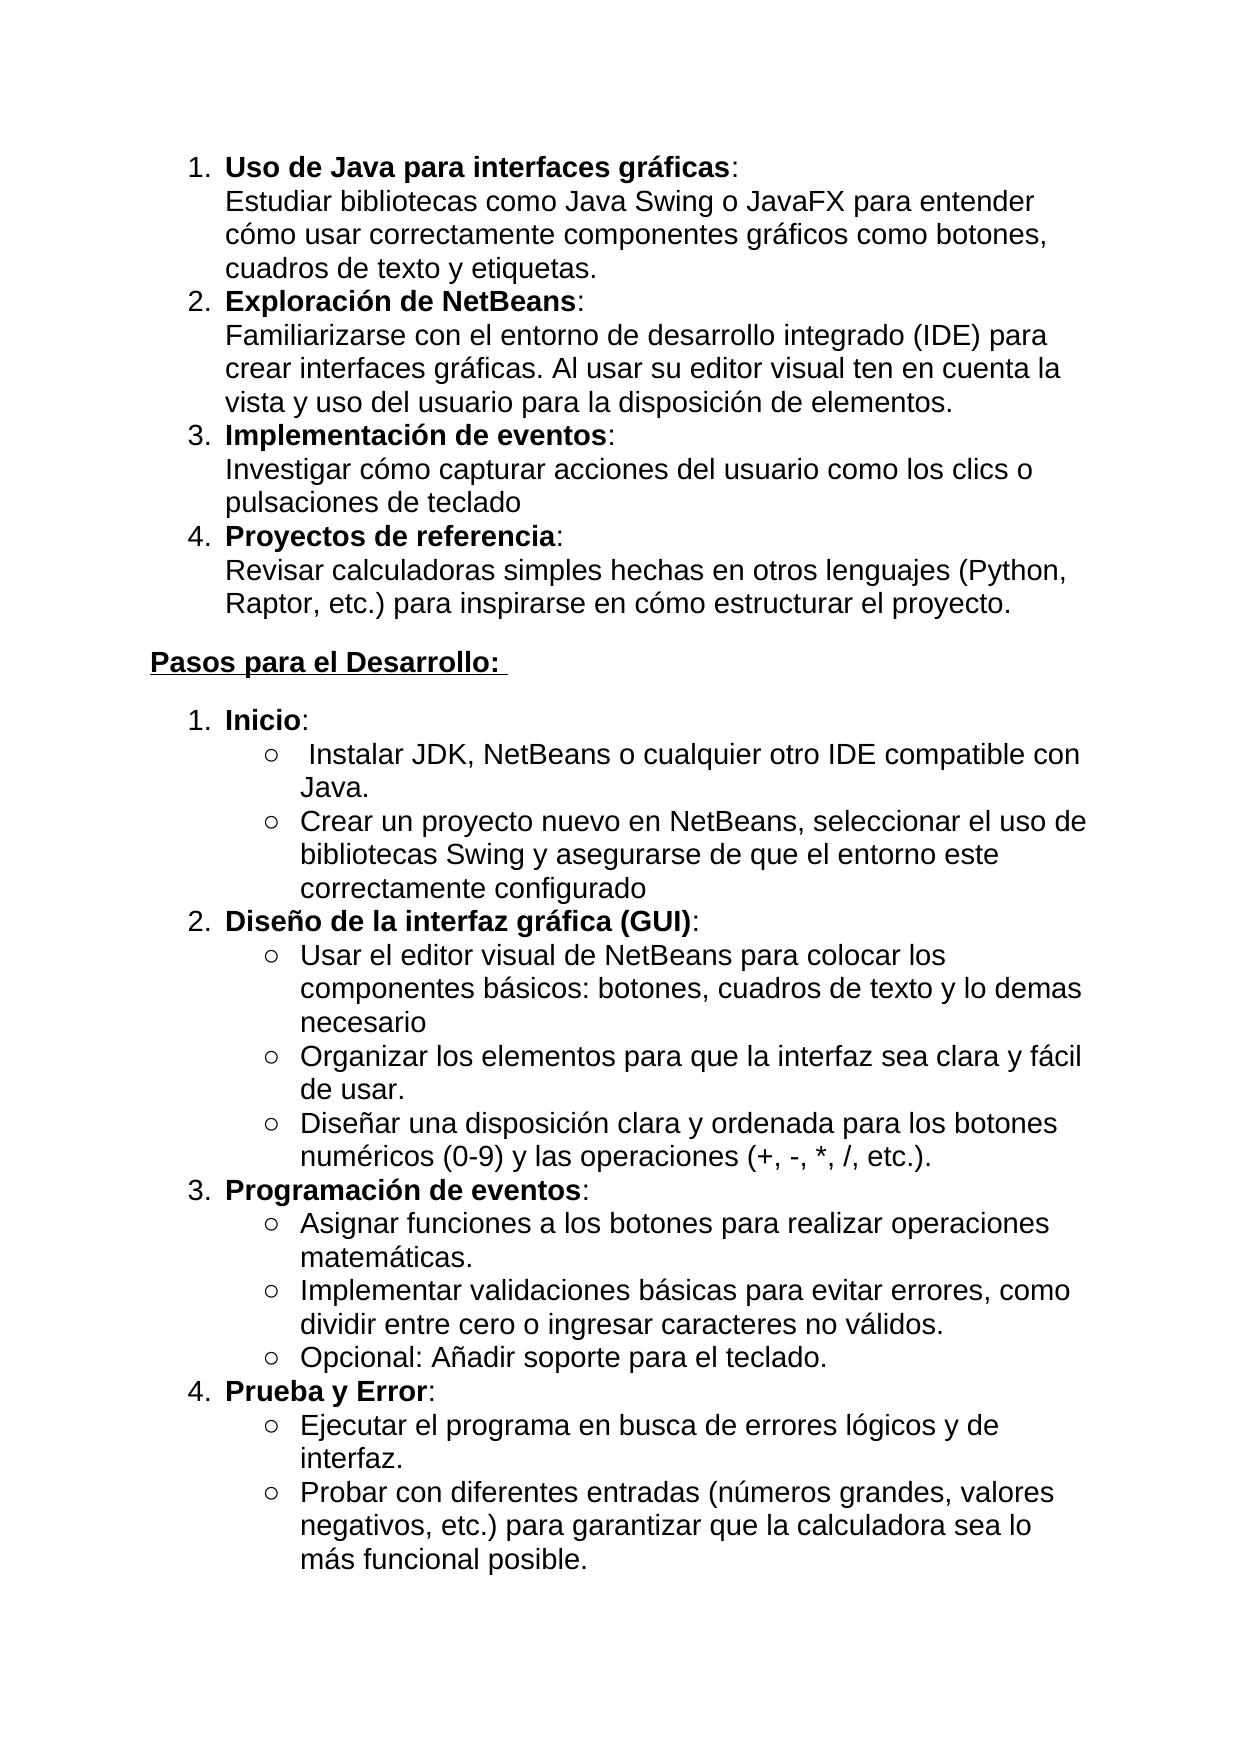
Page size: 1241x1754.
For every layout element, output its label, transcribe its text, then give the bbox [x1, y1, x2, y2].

text Pasos para el Desarrollo: [150, 644, 1090, 678]
list Uso de Java para interfaces gráficas: Estudiar bibliotecas como Java Swing o JavaFX para entender cómo usar correctamente componentes gráficos como botones, cuadros de texto y etiquetas. [187, 150, 1090, 284]
list Exploración de NetBeans: Familiarizarse con el entorno de desarrollo integrado (IDE) para crear interfaces gráficas. Al usar su editor visual ten en cuenta la vista y uso del usuario para la disposición de elementos. [187, 284, 1090, 418]
list Inicio: [187, 703, 1090, 737]
list Prueba y Error: [187, 1374, 1090, 1407]
list Usar el editor visual de NetBeans para colocar los componentes básicos: botones, cuadros de texto y lo demas necesario [262, 938, 1090, 1038]
list Opcional: Añadir soporte para el teclado. [262, 1340, 1090, 1374]
list Ejecutar el programa en busca de errores lógicos y de interfaz. [262, 1407, 1090, 1474]
list Instalar JDK, NetBeans o cualquier otro IDE compatible con Java. [262, 737, 1090, 804]
list Organizar los elementos para que la interfaz sea clara y fácil de usar. [262, 1038, 1090, 1106]
list Asignar funciones a los botones para realizar operaciones matemáticas. [262, 1206, 1090, 1273]
list Programación de eventos: [187, 1173, 1090, 1206]
list Crear un proyecto nuevo en NetBeans, seleccionar el uso de bibliotecas Swing y asegurarse de que el entorno este correctamente configurado [262, 804, 1090, 904]
list Implementar validaciones básicas para evitar errores, como dividir entre cero o ingresar caracteres no válidos. [262, 1273, 1090, 1340]
list Diseño de la interfaz gráfica (GUI): [187, 904, 1090, 938]
list Proyectos de referencia: Revisar calculadoras simples hechas en otros lenguajes (Python, Raptor, etc.) para inspirarse en cómo estructurar el proyecto. [187, 519, 1090, 619]
list Diseñar una disposición clara y ordenada para los botones numéricos (0-9) y las operaciones (+, -, *, /, etc.). [262, 1106, 1090, 1173]
list Probar con diferentes entradas (números grandes, valores negativos, etc.) para garantizar que la calculadora sea lo más funcional posible. [262, 1474, 1090, 1575]
list Implementación de eventos: Investigar cómo capturar acciones del usuario como los clics o pulsaciones de teclado [187, 418, 1090, 519]
